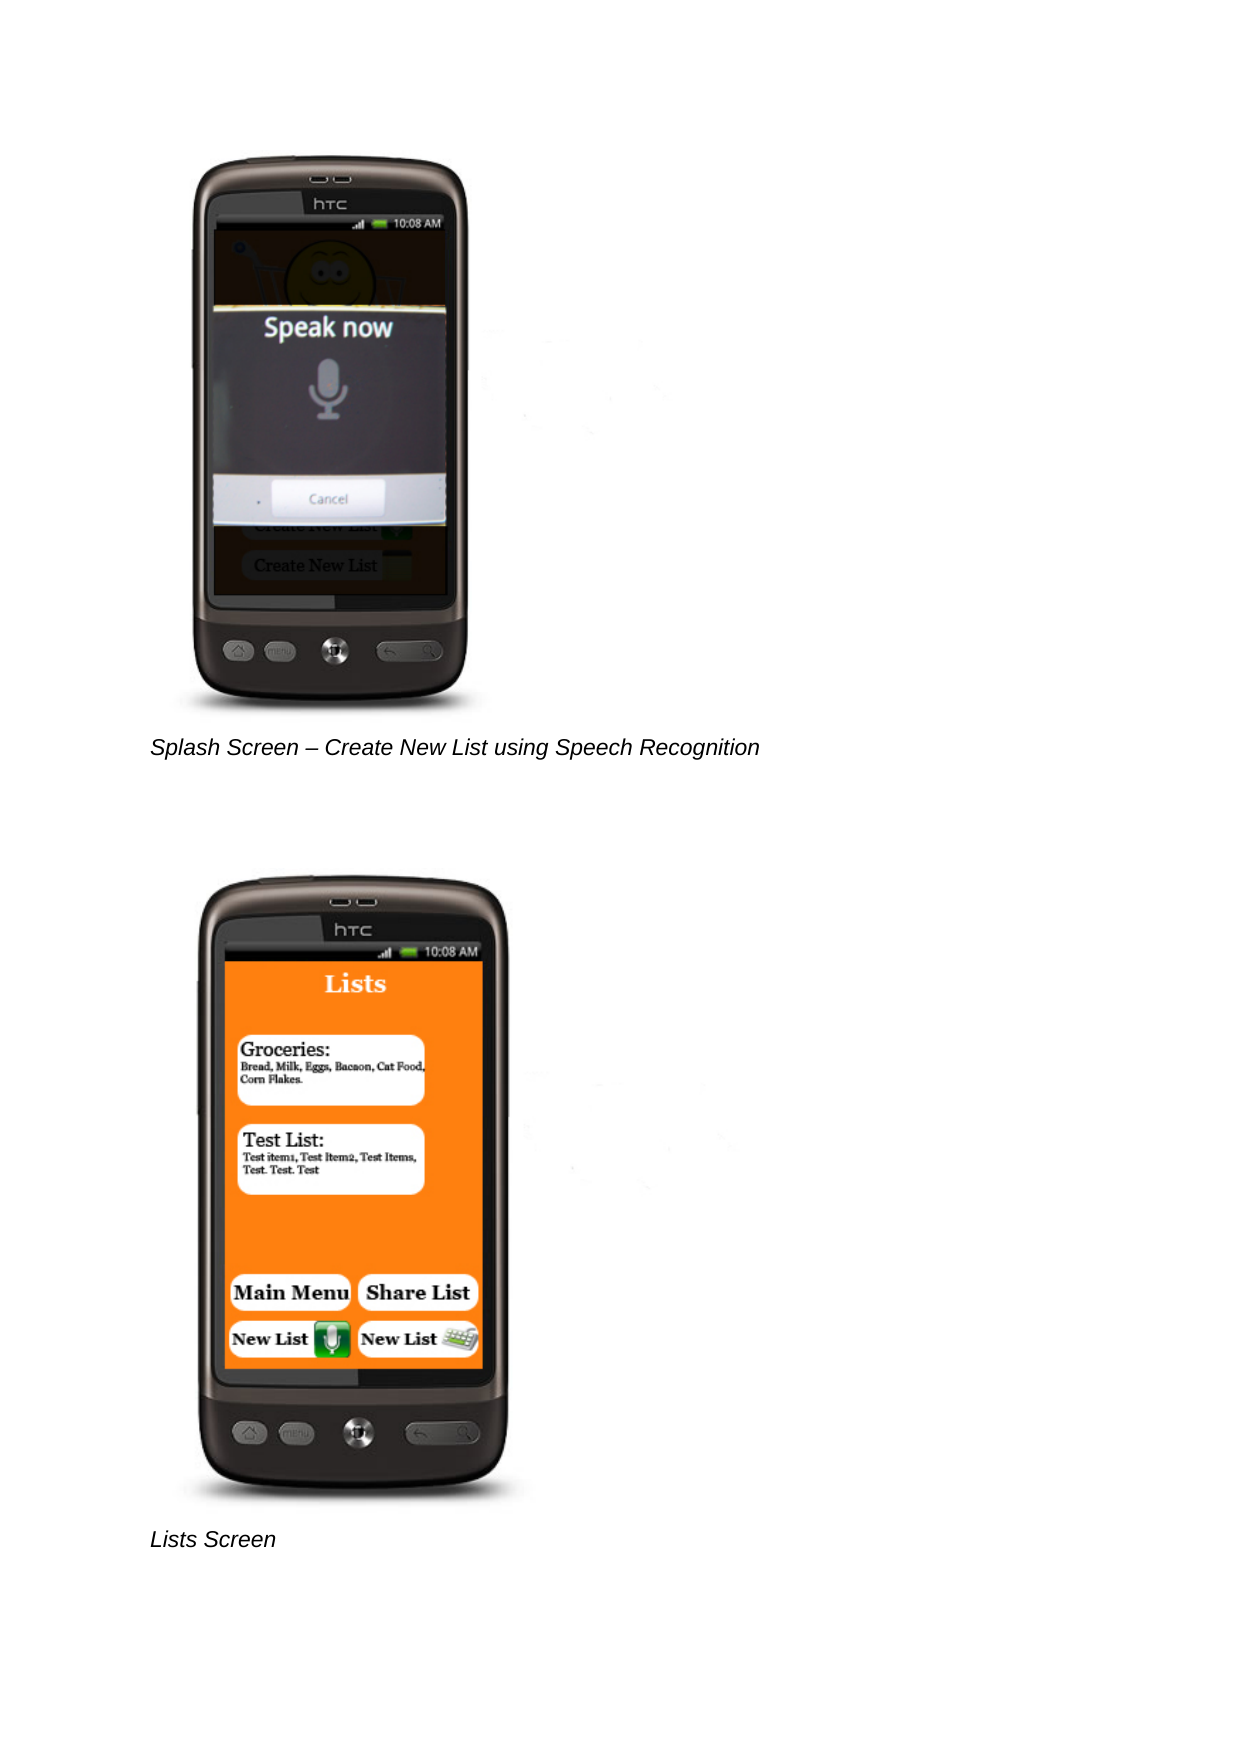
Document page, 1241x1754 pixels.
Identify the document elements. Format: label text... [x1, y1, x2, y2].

picture [150, 150, 684, 730]
picture [150, 868, 752, 1522]
